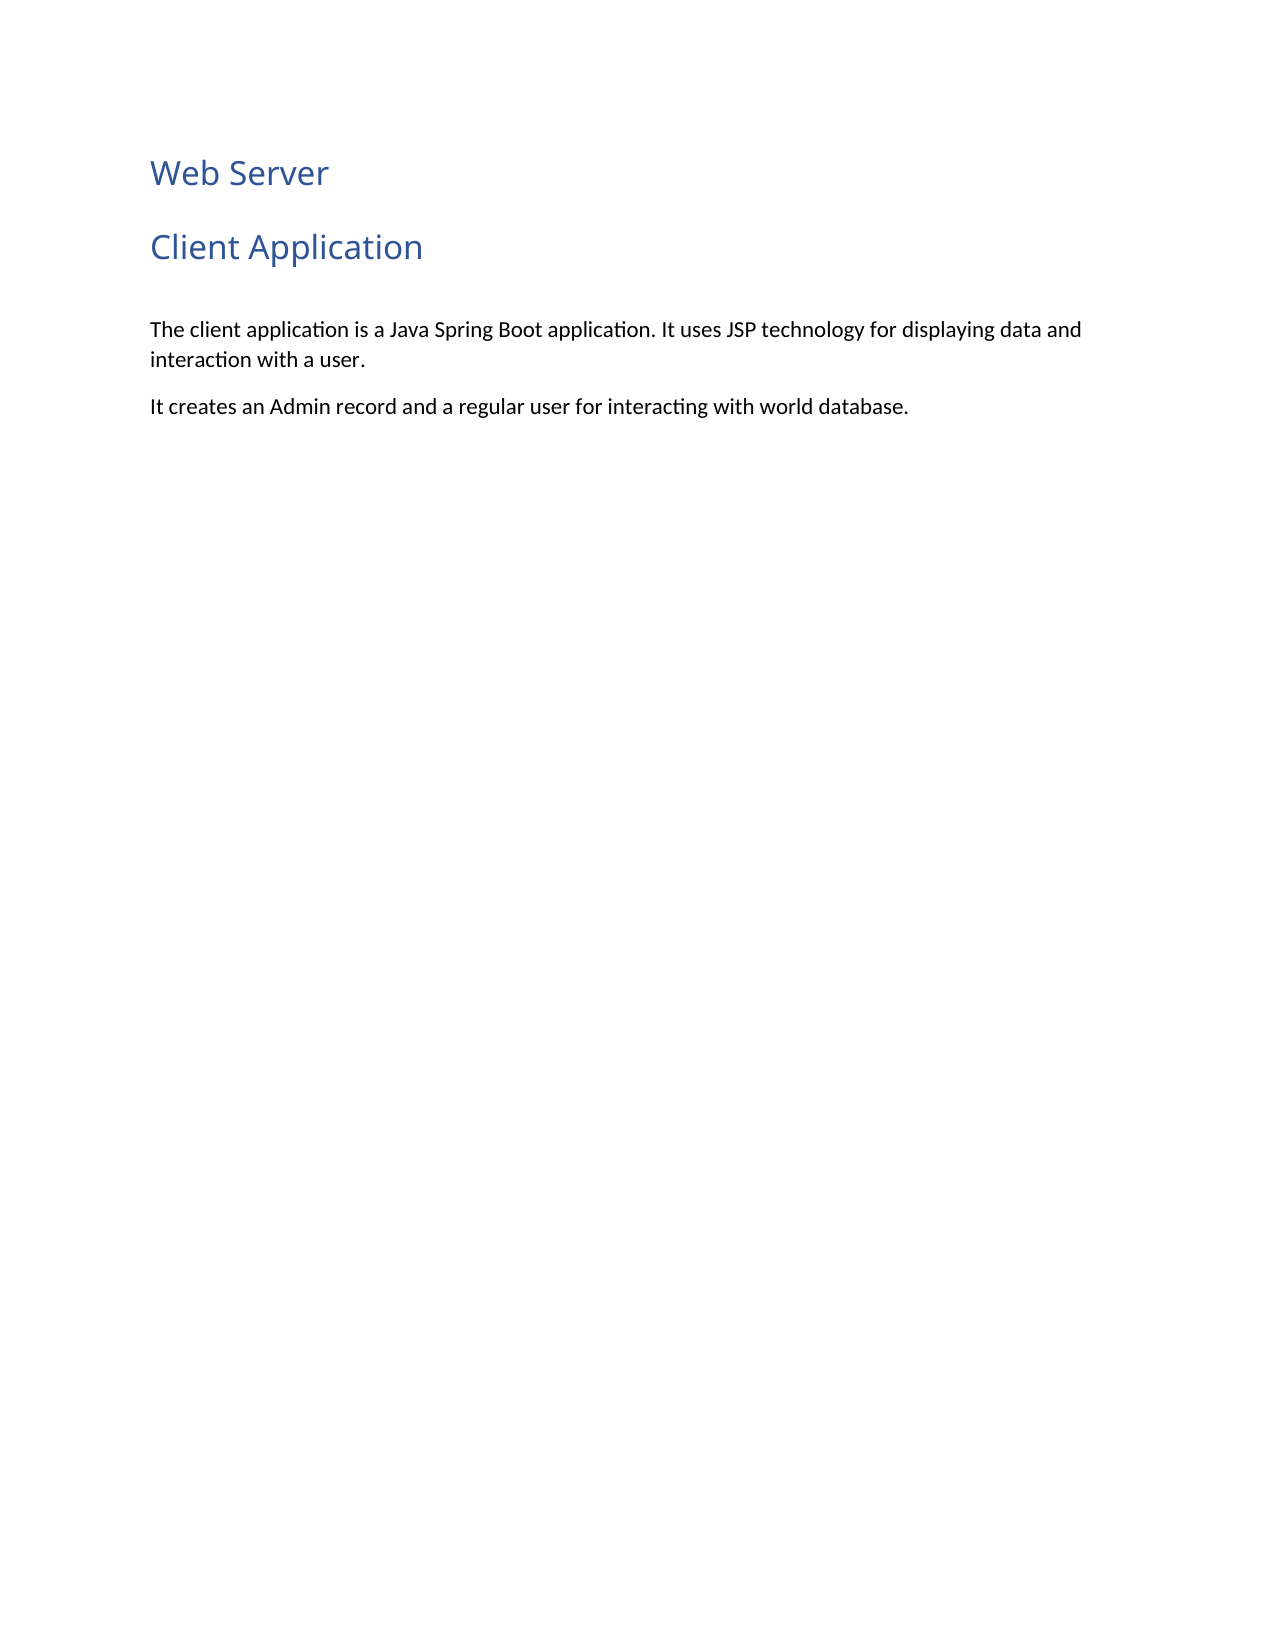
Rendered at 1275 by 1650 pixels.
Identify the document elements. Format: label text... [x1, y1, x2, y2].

subtitle Web Server [150, 150, 1125, 195]
text It creates an Admin record and a regular user for interacting with world database. [150, 392, 1125, 420]
subtitle Client Application [150, 224, 1125, 269]
text The client application is a Java Spring Boot application. It uses JSP technology for displaying data and interaction with a user. [150, 315, 1125, 373]
